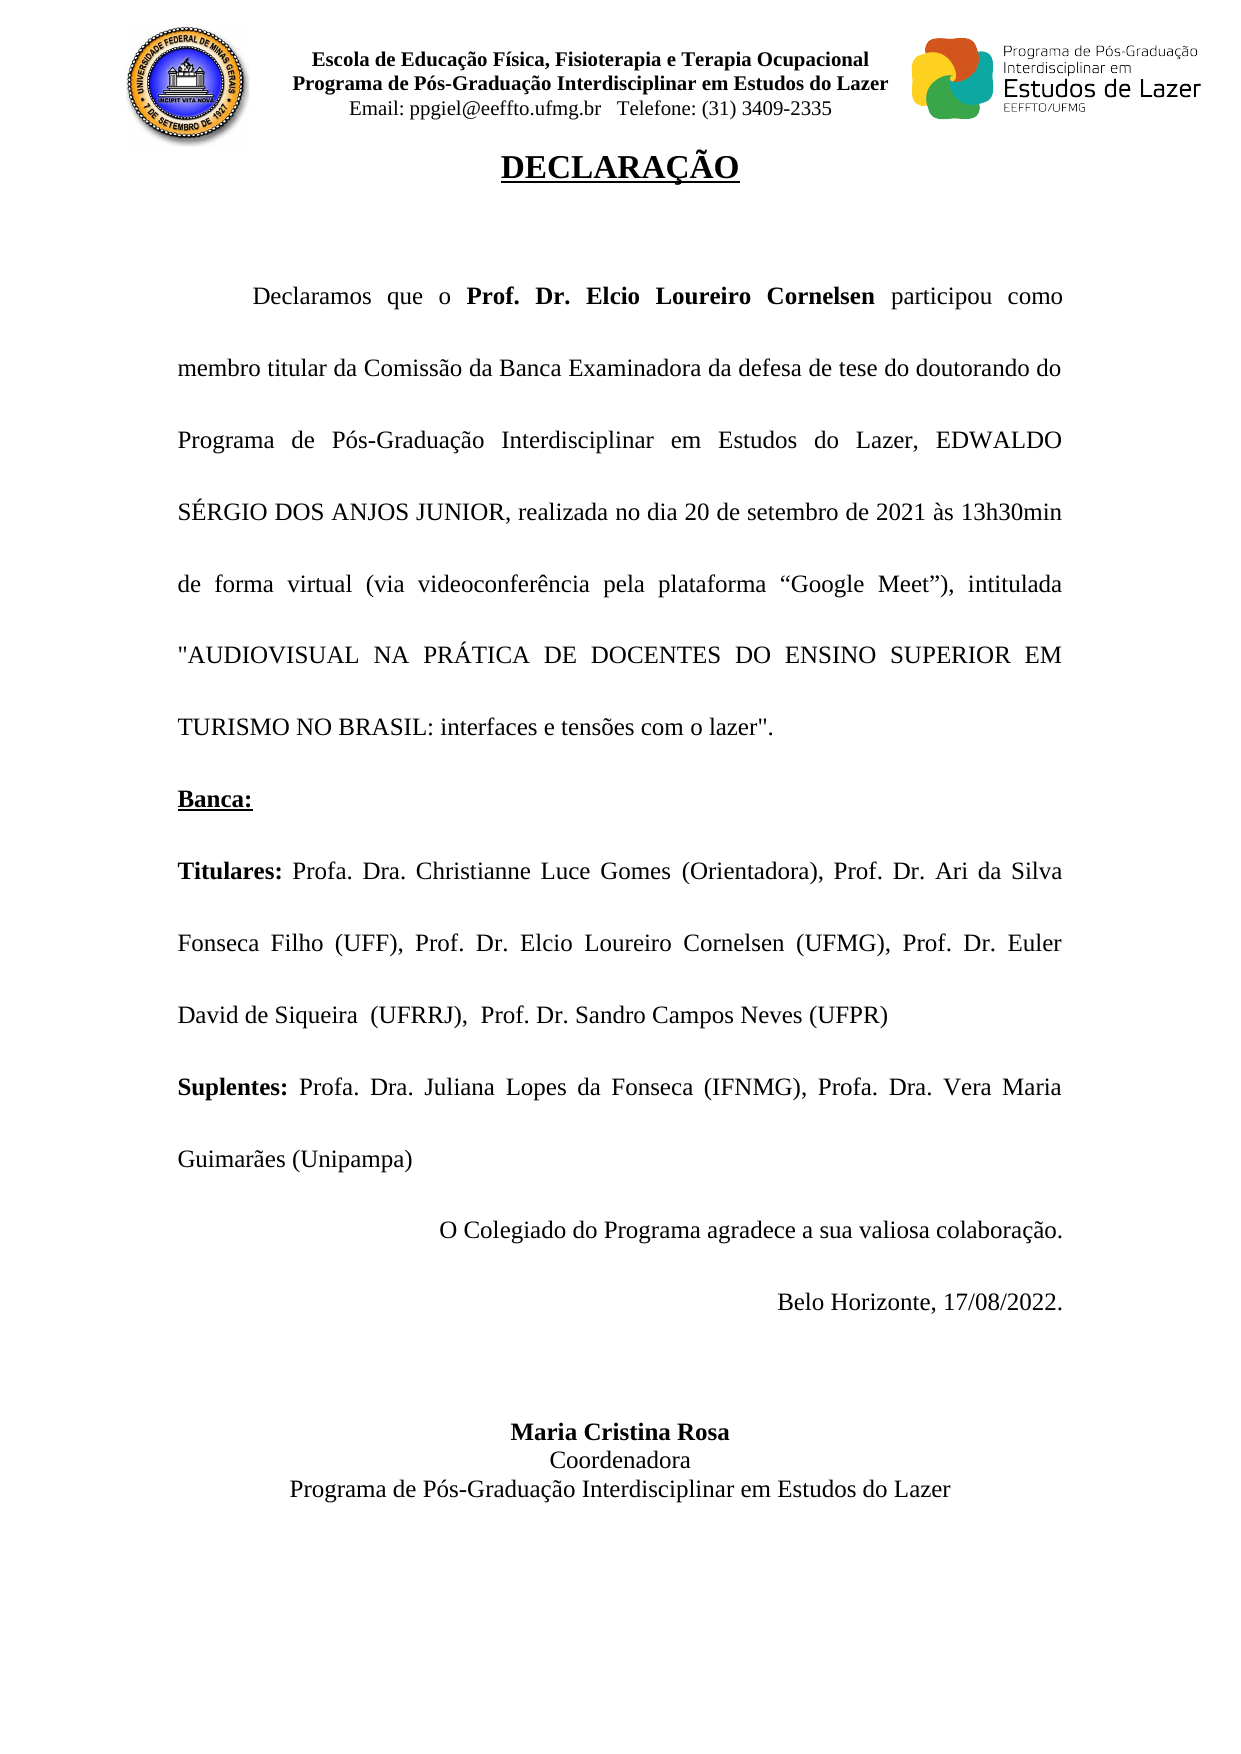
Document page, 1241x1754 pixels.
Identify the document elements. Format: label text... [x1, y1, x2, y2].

text Banca: [177, 784, 1063, 813]
text Belo Horizonte, 17/08/2022. [177, 1287, 1063, 1316]
text Maria Cristina Rosa [177, 1417, 1063, 1446]
text Titulares: Profa. Dra. Christianne Luce Gomes (Orientadora), Prof. Dr. Ari da Silva Fonseca Filho (UFF), Prof. Dr. Elcio Loureiro Cornelsen (UFMG), Prof. Dr. Euler David de Siqueira (UFRRJ), Prof. Dr. Sandro Campos Neves (UFPR) [177, 856, 1063, 1029]
picture [893, 23, 1219, 134]
text DECLARAÇÃO [177, 148, 1063, 186]
text O Colegiado do Programa agradece a sua valiosa colaboração. [177, 1216, 1063, 1244]
text Suplentes: Profa. Dra. Juliana Lopes da Fonseca (IFNMG), Profa. Dra. Vera Maria Guimarães (Unipampa) [177, 1072, 1063, 1172]
text Coordenadora [177, 1446, 1063, 1474]
text Declaramos que o Prof. Dr. Elcio Loureiro Cornelsen participou como membro titular da Comissão da Banca Examinadora da defesa de tese do doutorando do Programa de Pós-Graduação Interdisciplinar em Estudos do Lazer, EDWALDO SÉRGIO DOS ANJOS JUNIOR, realizada no dia 20 de setembro de 2021 às 13h30min de forma virtual (via videoconferência pela plataforma “Google Meet”), intitulada "AUDIOVISUAL NA PRÁTICA DE DOCENTES DO ENSINO SUPERIOR EM TURISMO NO BRASIL: interfaces e tensões com o lazer". [177, 281, 1063, 741]
text Programa de Pós-Graduação Interdisciplinar em Estudos do Lazer [177, 1474, 1063, 1503]
picture [125, 27, 250, 147]
